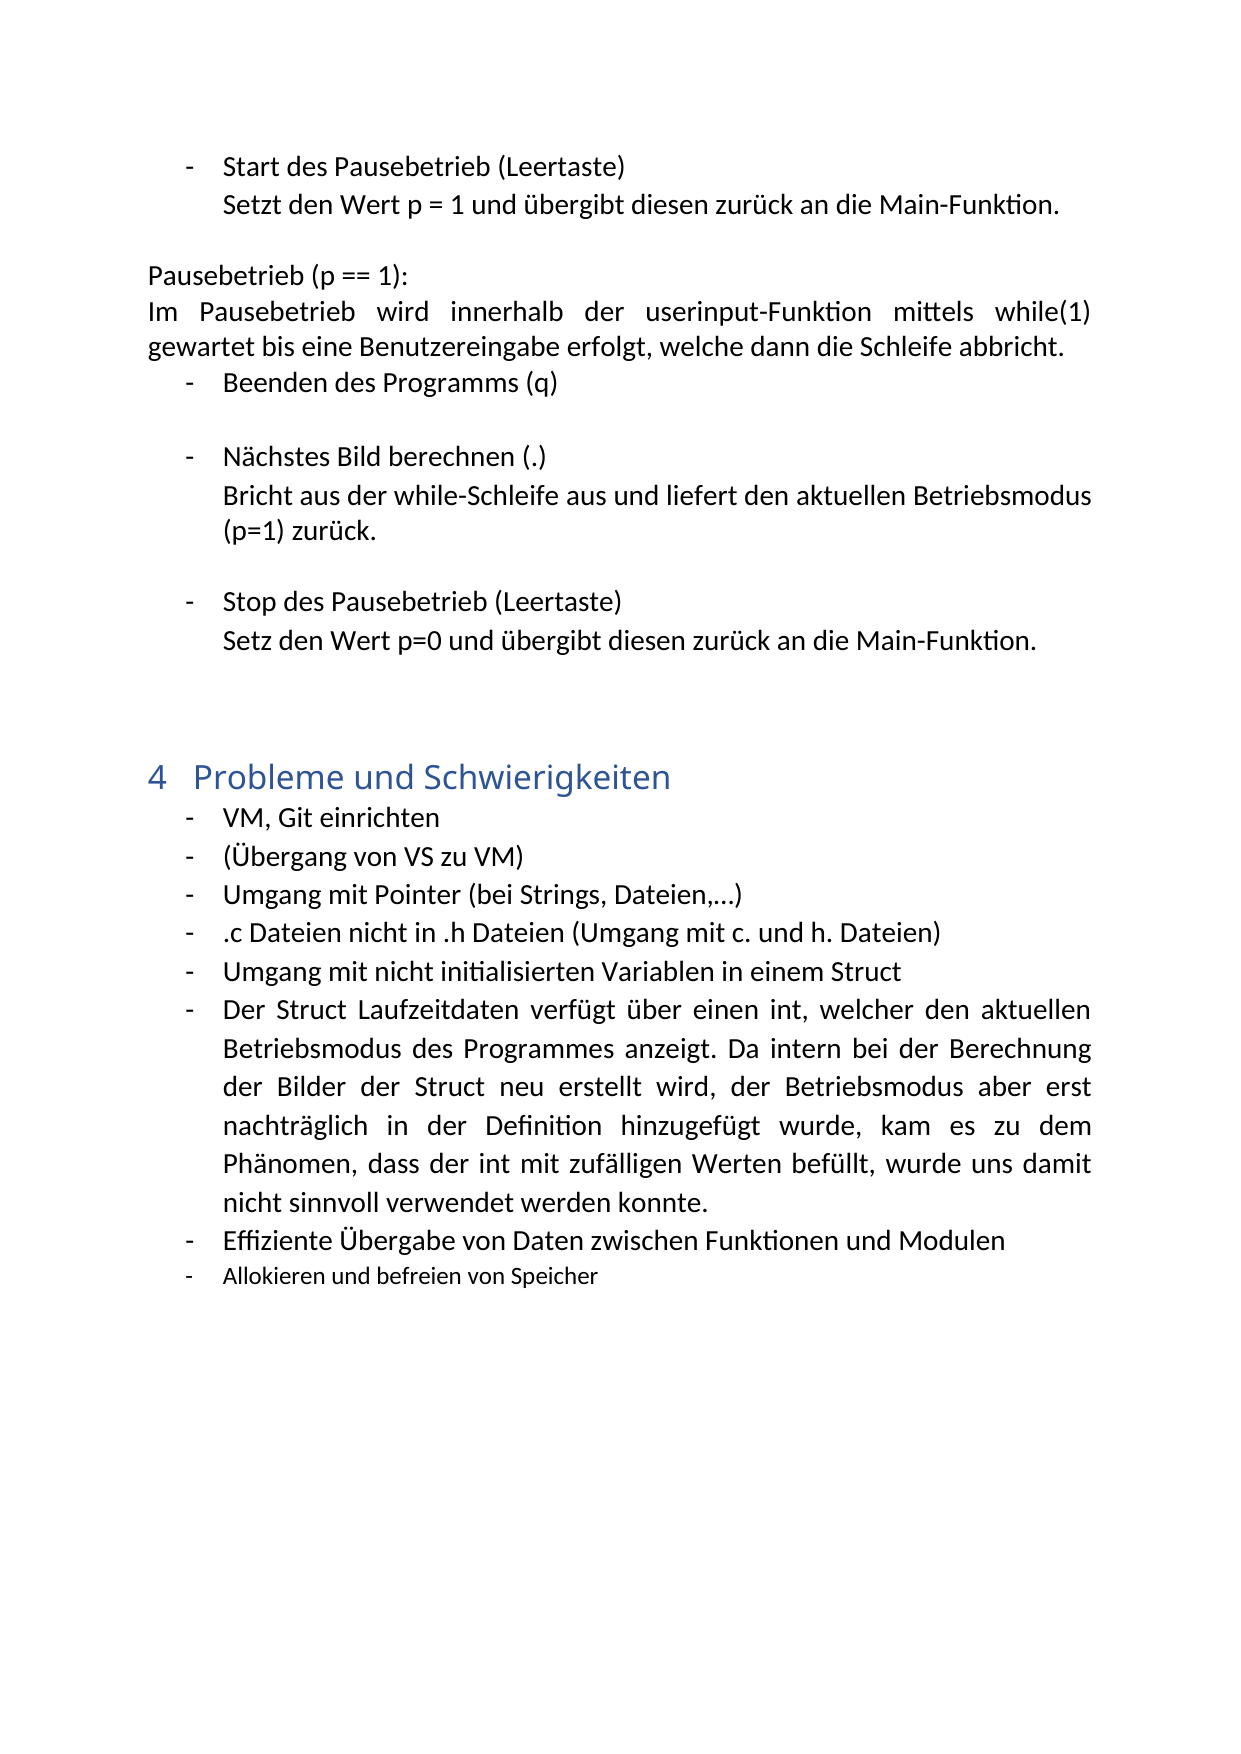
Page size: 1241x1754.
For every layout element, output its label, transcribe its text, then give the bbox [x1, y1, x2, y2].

list Allokieren und befreien von Speicher [185, 1261, 1093, 1291]
subtitle Probleme und Schwierigkeiten [148, 754, 1093, 799]
list Beenden des Programms (q) [185, 364, 1093, 400]
list VM, Git einrichten [185, 799, 1093, 835]
list Effiziente Übergabe von Daten zwischen Funktionen und Modulen [185, 1222, 1093, 1258]
list Setz den Wert p=0 und übergibt diesen zurück an die Main-Funktion. [223, 622, 1093, 658]
list Start des Pausebetrieb (Leertaste) [185, 148, 1093, 183]
list Umgang mit nicht initialisierten Variablen in einem Struct [185, 953, 1093, 989]
list (Übergang von VS zu VM) [185, 838, 1093, 873]
list Bricht aus der while-Schleife aus und liefert den aktuellen Betriebsmodus (p=1) zurück. [223, 477, 1093, 548]
list Nächstes Bild berechnen (.) [185, 438, 1093, 474]
text Pausebetrieb (p == 1): [148, 257, 1093, 293]
list Umgang mit Pointer (bei Strings, Dateien,…) [185, 876, 1093, 912]
list .c Dateien nicht in .h Dateien (Umgang mit c. und h. Dateien) [185, 914, 1093, 950]
list Setzt den Wert p = 1 und übergibt diesen zurück an die Main-Funktion. [223, 186, 1093, 222]
text Im Pausebetrieb wird innerhalb der userinput-Funktion mittels while(1) gewartet bis eine Benutzereingabe erfolgt, welche dann die Schleife abbricht. [148, 293, 1093, 364]
list Stop des Pausebetrieb (Leertaste) [185, 583, 1093, 619]
list Der Struct Laufzeitdaten verfügt über einen int, welcher den aktuellen Betriebsmodus des Programmes anzeigt. Da intern bei der Berechnung der Bilder der Struct neu erstellt wird, der Betriebsmodus aber erst nachträglich in der Definition hinzugefügt wurde, kam es zu dem Phänomen, dass der int mit zufälligen Werten befüllt, wurde uns damit nicht sinnvoll verwendet werden konnte. [185, 991, 1093, 1219]
